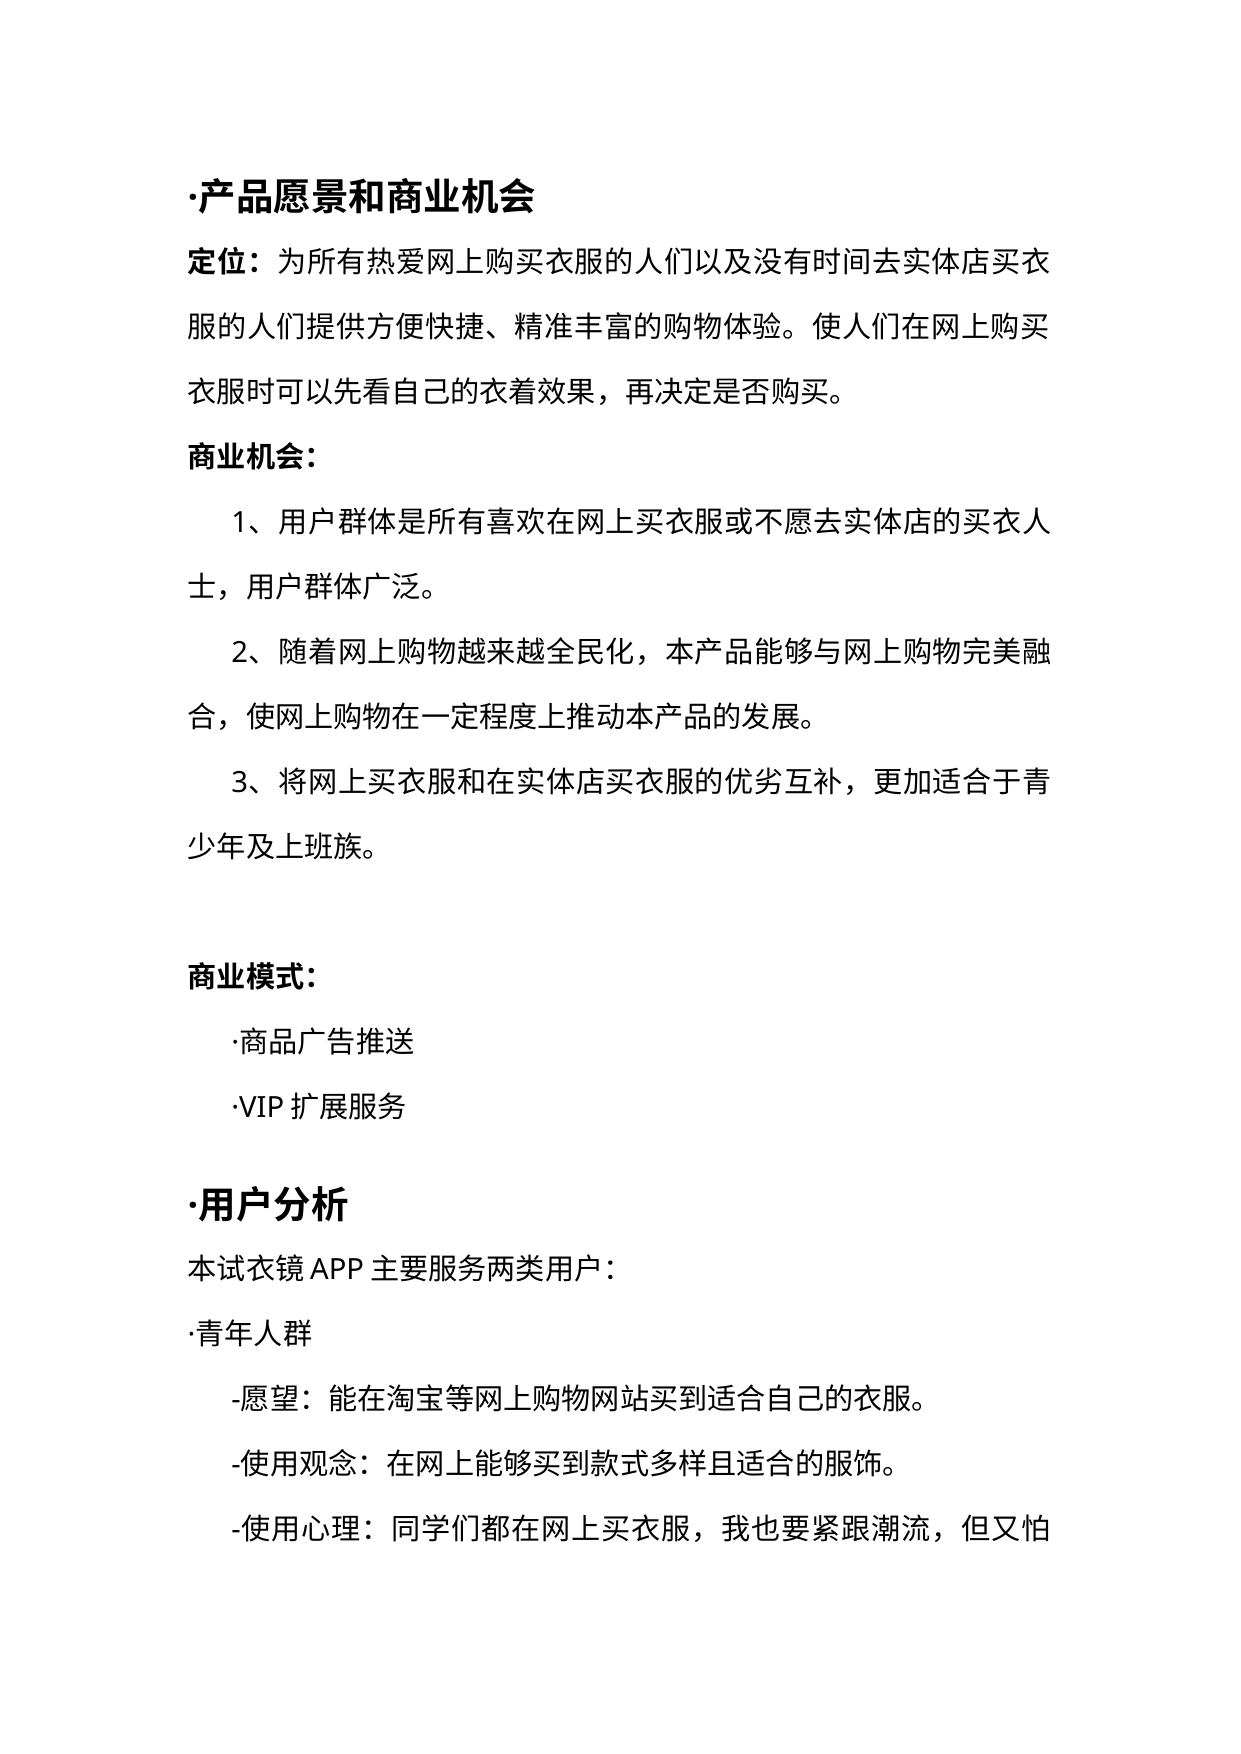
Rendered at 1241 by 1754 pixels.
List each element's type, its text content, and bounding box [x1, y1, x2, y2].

text -愿望：能在淘宝等网上购物网站买到适合自己的衣服。 [187, 1364, 1053, 1429]
text 商业机会： [187, 422, 1053, 487]
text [231, 1494, 1053, 1559]
text 商业模式： [187, 942, 1053, 1007]
text 2、随着网上购物越来越全民化，本产品能够与网上购物完美融合，使网上购物在一定程度上推动本产品的发展。 [187, 617, 1053, 747]
text 本试衣镜APP主要服务两类用户： [187, 1234, 1053, 1299]
text ·青年人群 [187, 1299, 1053, 1364]
text ·VIP扩展服务 [187, 1072, 1053, 1137]
text 定位：为所有热爱网上购买衣服的人们以及没有时间去实体店买衣服的人们提供方便快捷、精准丰富的购物体验。使人们在网上购买衣服时可以先看自己的衣着效果，再决定是否购买。 [187, 227, 1053, 422]
text 3、将网上买衣服和在实体店买衣服的优劣互补，更加适合于青少年及上班族。 [187, 747, 1053, 877]
text 1、用户群体是所有喜欢在网上买衣服或不愿去实体店的买衣人士，用户群体广泛。 [187, 487, 1053, 617]
text ·用户分析 [187, 1169, 1053, 1234]
text ·产品愿景和商业机会 [187, 162, 1053, 227]
text ·商品广告推送 [187, 1007, 1053, 1072]
text -使用观念：在网上能够买到款式多样且适合的服饰。 [187, 1429, 1053, 1494]
